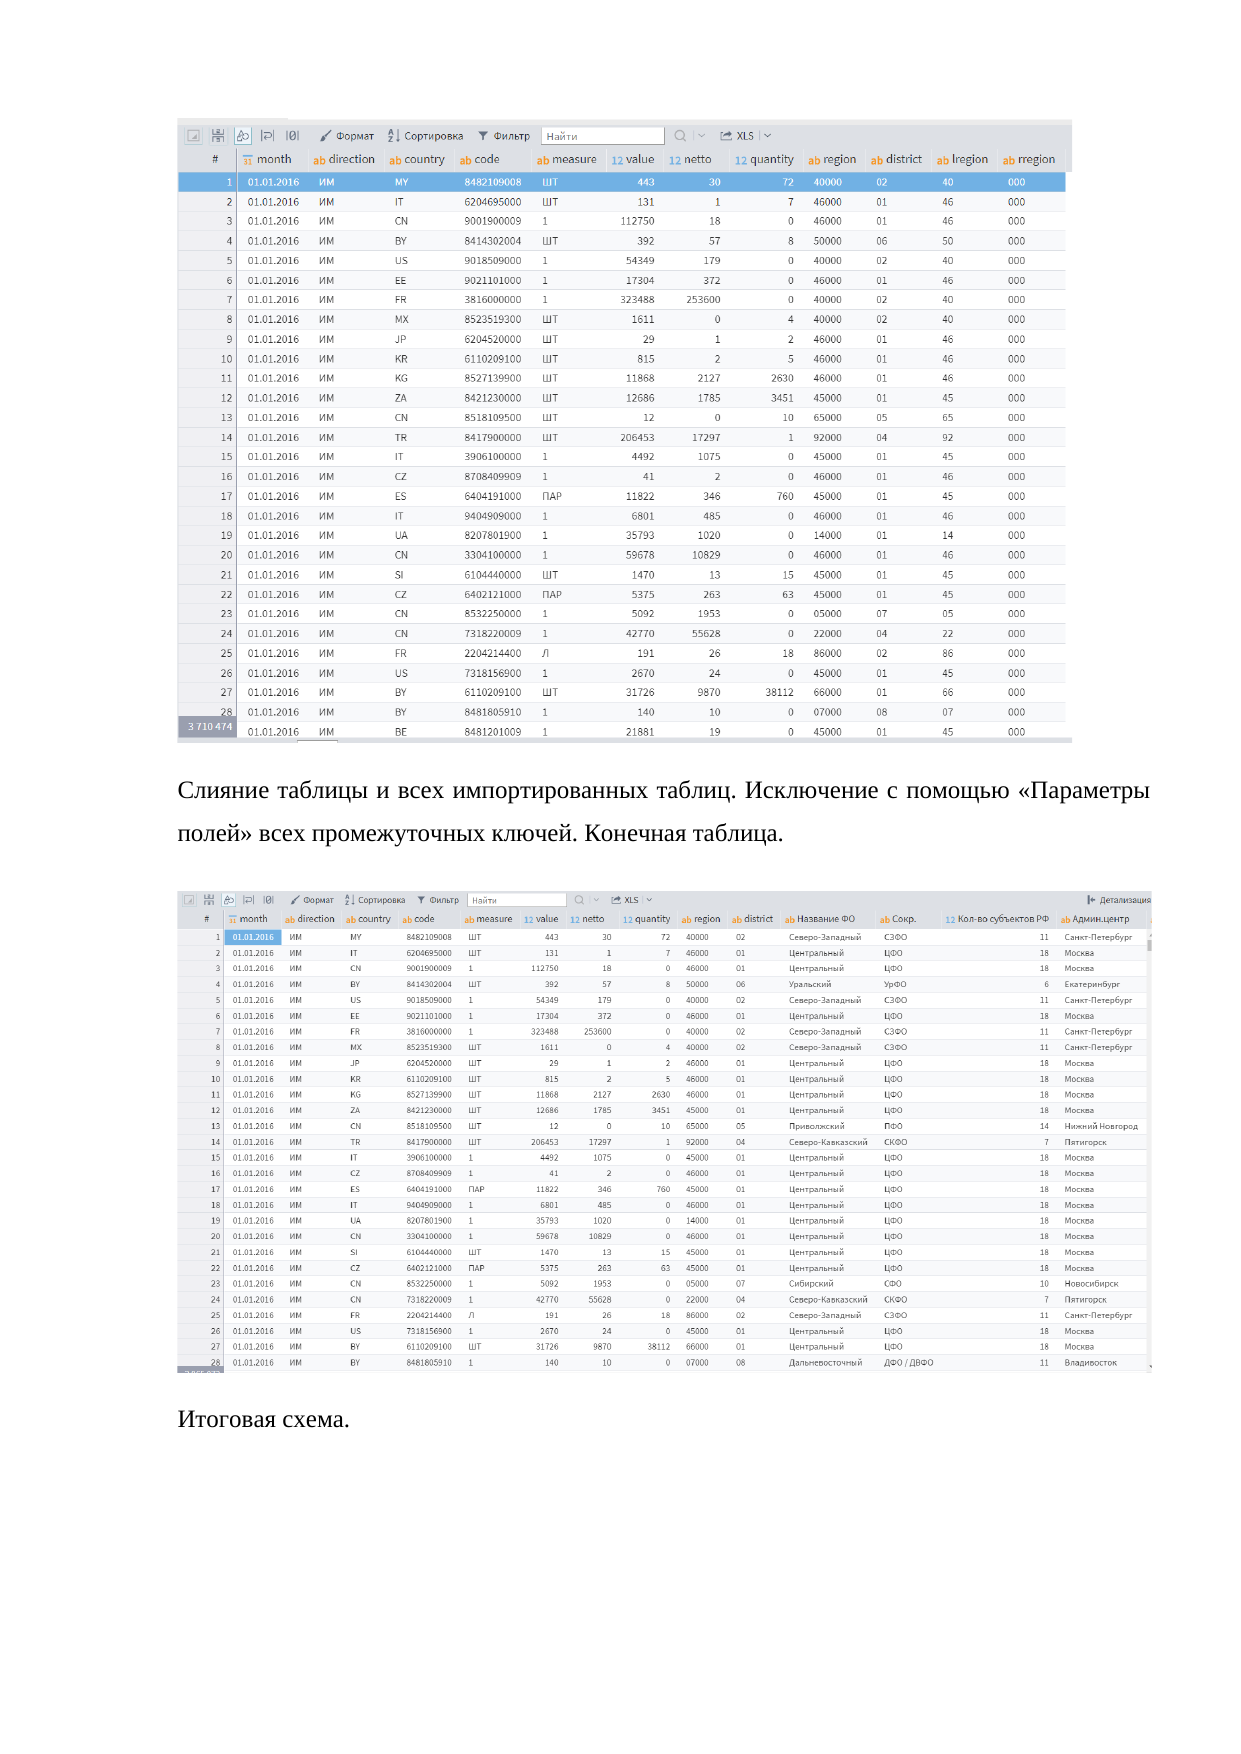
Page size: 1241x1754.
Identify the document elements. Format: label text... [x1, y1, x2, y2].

picture [177, 891, 1152, 1373]
text Слияние таблицы и всех импортированных таблиц. Исключение с помощью «Параметры полей» всех промежуточных ключей. Конечная таблица. [177, 775, 1152, 847]
text Итоговая схема. [177, 1404, 1152, 1433]
picture [177, 118, 1073, 743]
